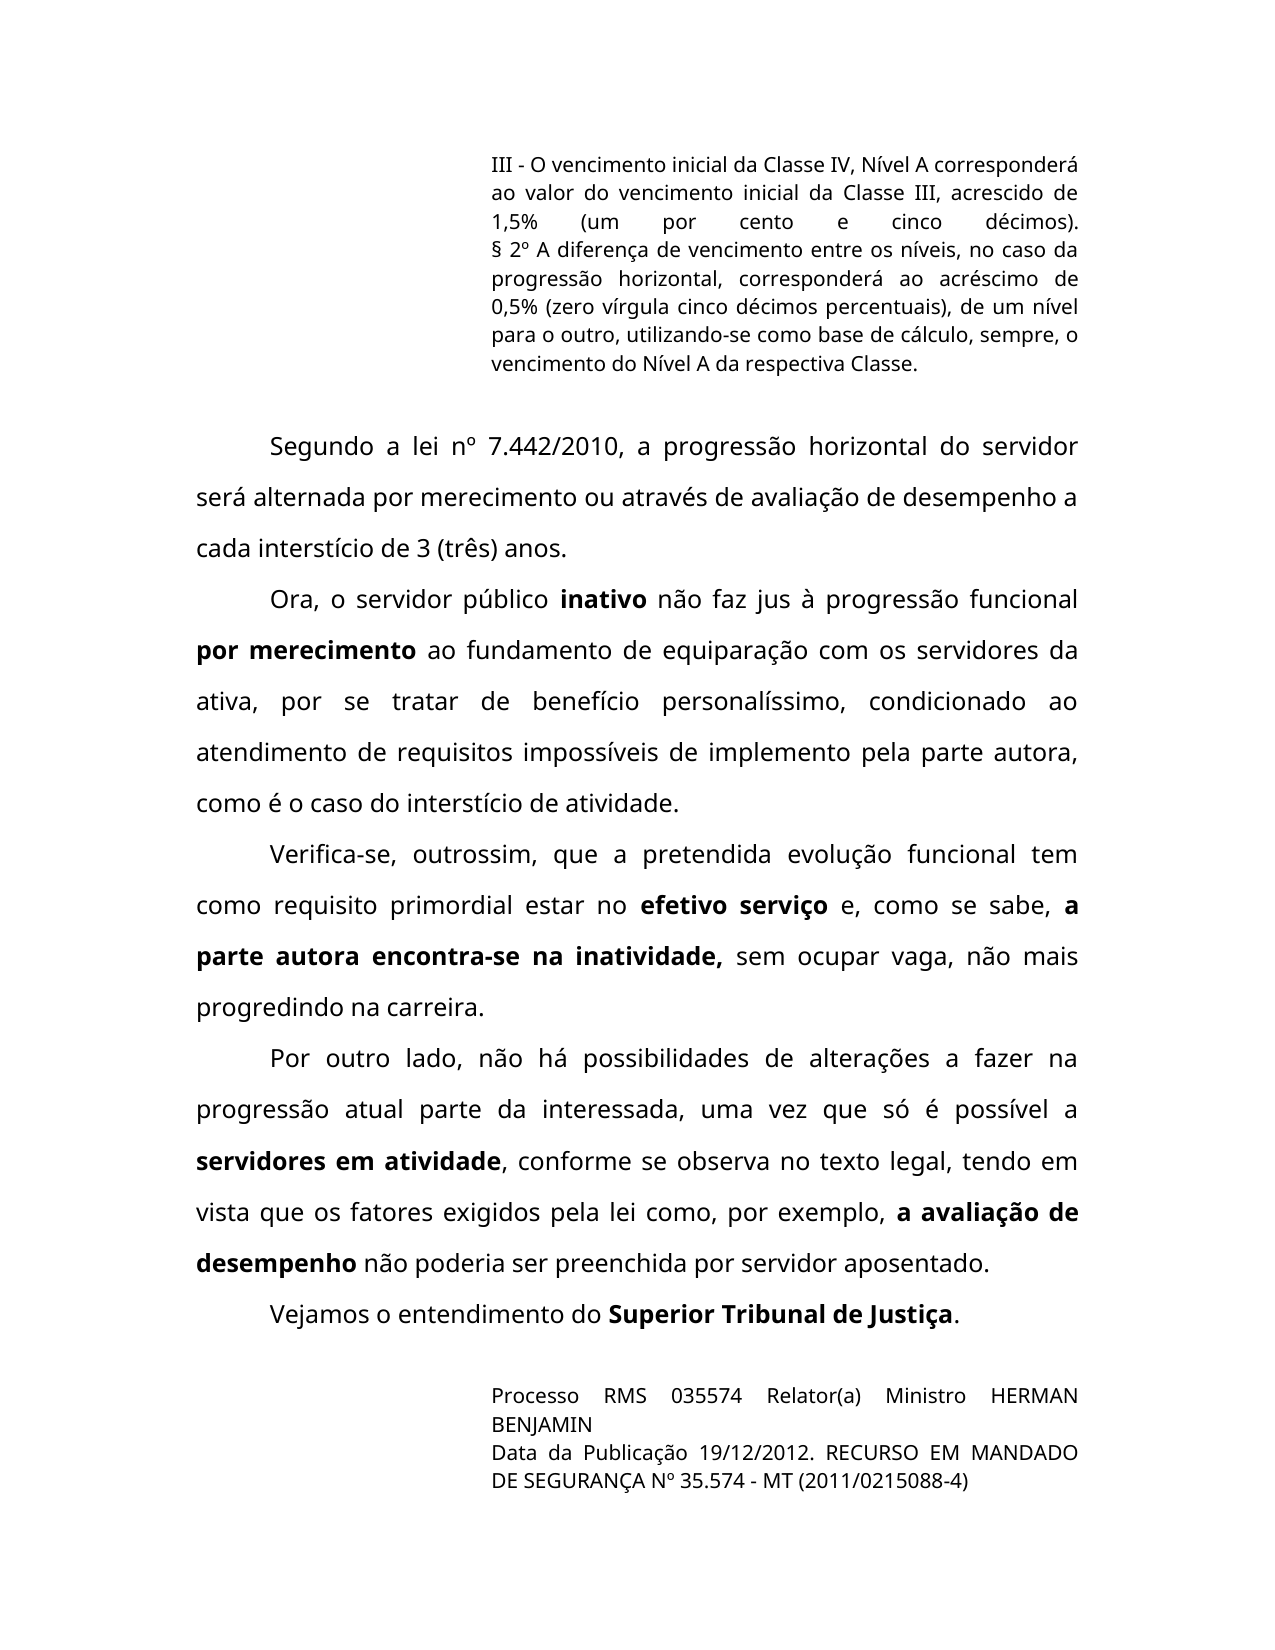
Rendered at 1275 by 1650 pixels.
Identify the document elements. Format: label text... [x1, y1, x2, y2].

text Segundo a lei nº 7.442/2010, a progressão horizontal do servidor será alternada por merecimento ou através de avaliação de desempenho a cada interstício de 3 (três) anos. [196, 428, 1079, 565]
text Data da Publicação 19/12/2012. RECURSO EM MANDADO DE SEGURANÇA Nº 35.574 - MT (2011/0215088-4) [491, 1438, 1079, 1495]
text Processo RMS 035574 Relator(a) Ministro HERMAN BENJAMIN [491, 1381, 1079, 1438]
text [491, 150, 1079, 377]
text Vejamos o entendimento do Superior Tribunal de Justiça. [196, 1296, 1079, 1330]
text Ora, o servidor público inativo não faz jus à progressão funcional por merecimento ao fundamento de equiparação com os servidores da ativa, por se tratar de benefício personalíssimo, condicionado ao atendimento de requisitos impossíveis de implemento pela parte autora, como é o caso do interstício de atividade. [196, 582, 1079, 820]
text Por outro lado, não há possibilidades de alterações a fazer na progressão atual parte da interessada, uma vez que só é possível a servidores em atividade, conforme se observa no texto legal, tendo em vista que os fatores exigidos pela lei como, por exemplo, a avaliação de desempenho não poderia ser preenchida por servidor aposentado. [196, 1041, 1079, 1279]
text Verifica-se, outrossim, que a pretendida evolução funcional tem como requisito primordial estar no efetivo serviço e, como se sabe, a parte autora encontra-se na inatividade, sem ocupar vaga, não mais progredindo na carreira. [196, 837, 1079, 1024]
